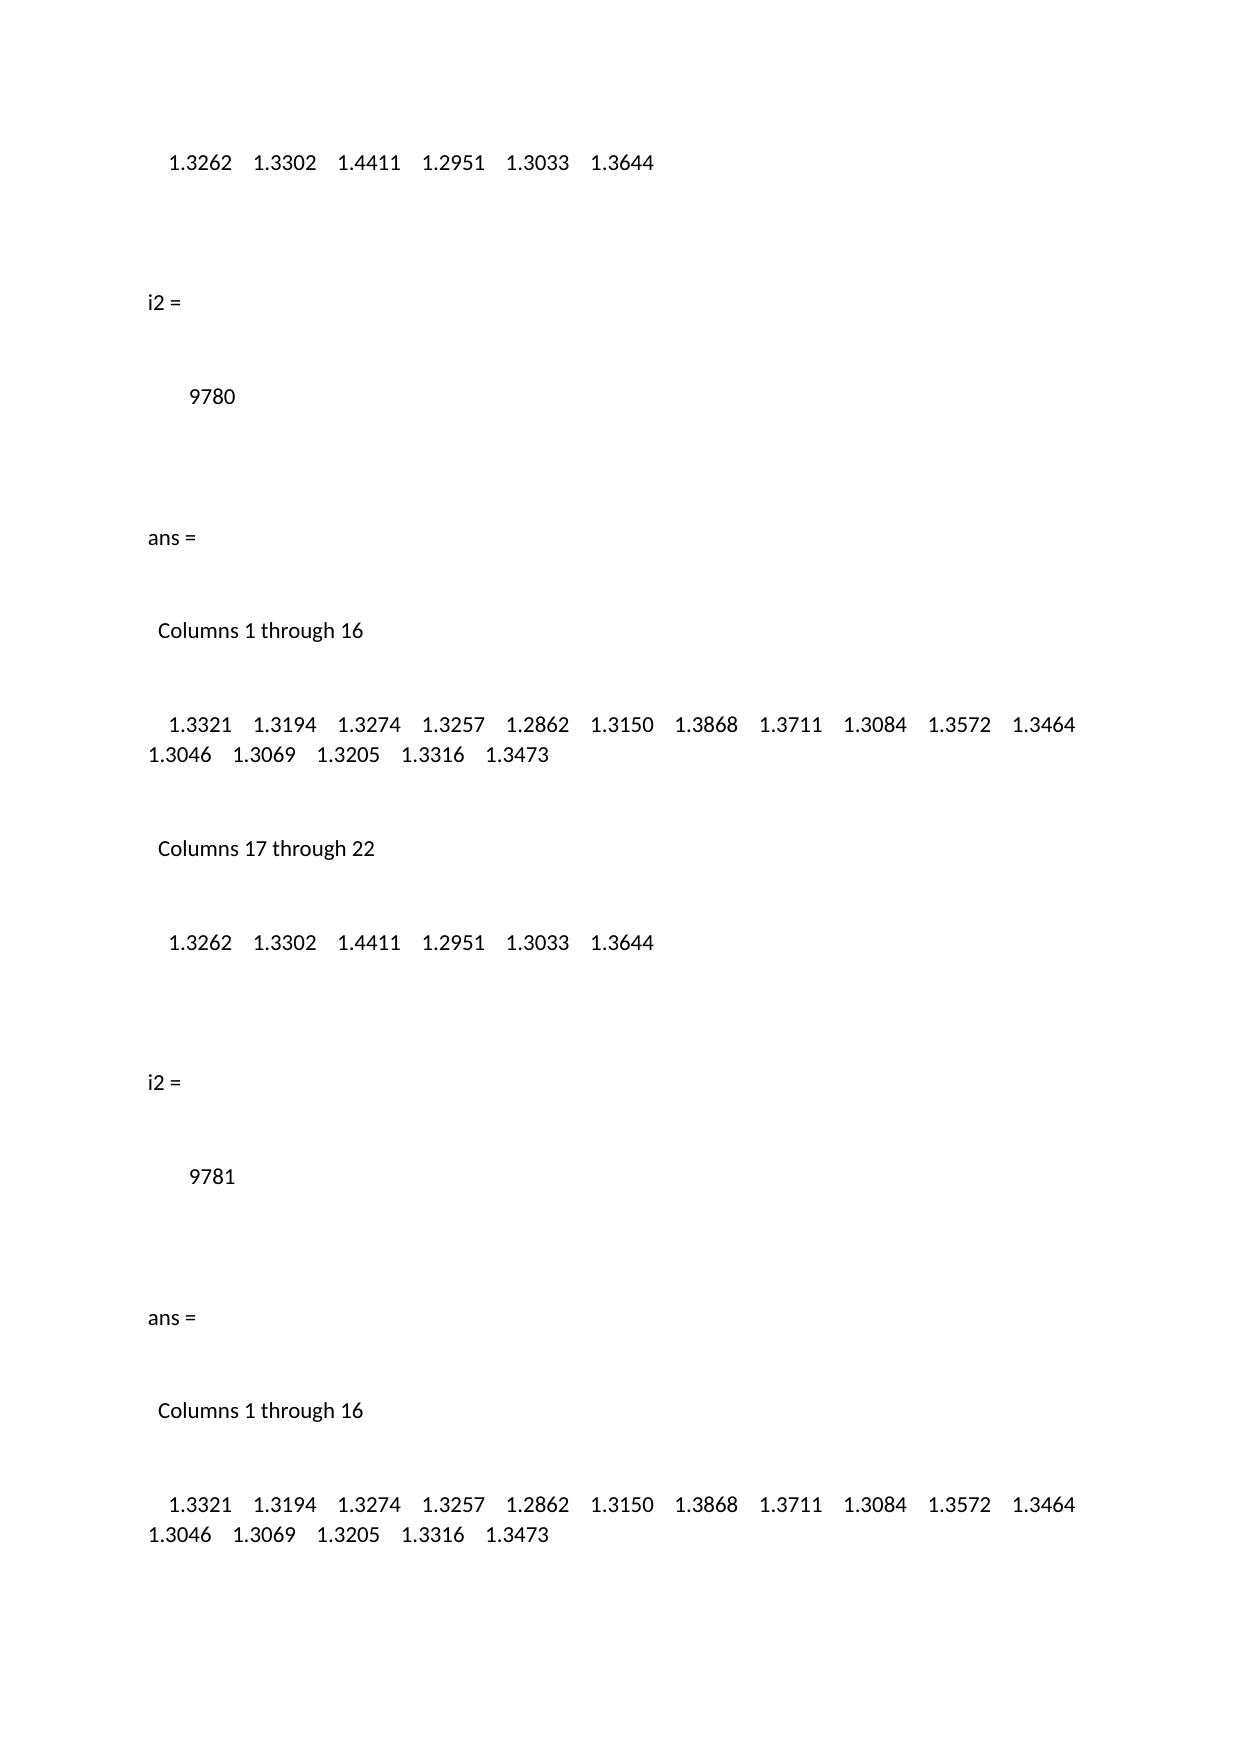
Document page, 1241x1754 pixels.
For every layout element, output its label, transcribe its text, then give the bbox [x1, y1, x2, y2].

text 9781 [148, 1162, 1093, 1190]
text 1.3321 1.3194 1.3274 1.3257 1.2862 1.3150 1.3868 1.3711 1.3084 1.3572 1.3464 1.3046 1.3069 1.3205 1.3316 1.3473 [148, 1490, 1093, 1548]
text 1.3262 1.3302 1.4411 1.2951 1.3033 1.3644 [148, 928, 1093, 956]
text i2 = [148, 288, 1093, 316]
text ans = [148, 1303, 1093, 1331]
text 1.3262 1.3302 1.4411 1.2951 1.3033 1.3644 [148, 148, 1093, 176]
text 9780 [148, 382, 1093, 410]
text ans = [148, 523, 1093, 551]
text Columns 1 through 16 [148, 616, 1093, 644]
text Columns 1 through 16 [148, 1397, 1093, 1424]
text Columns 17 through 22 [148, 834, 1093, 862]
text 1.3321 1.3194 1.3274 1.3257 1.2862 1.3150 1.3868 1.3711 1.3084 1.3572 1.3464 1.3046 1.3069 1.3205 1.3316 1.3473 [148, 710, 1093, 768]
text i2 = [148, 1068, 1093, 1096]
